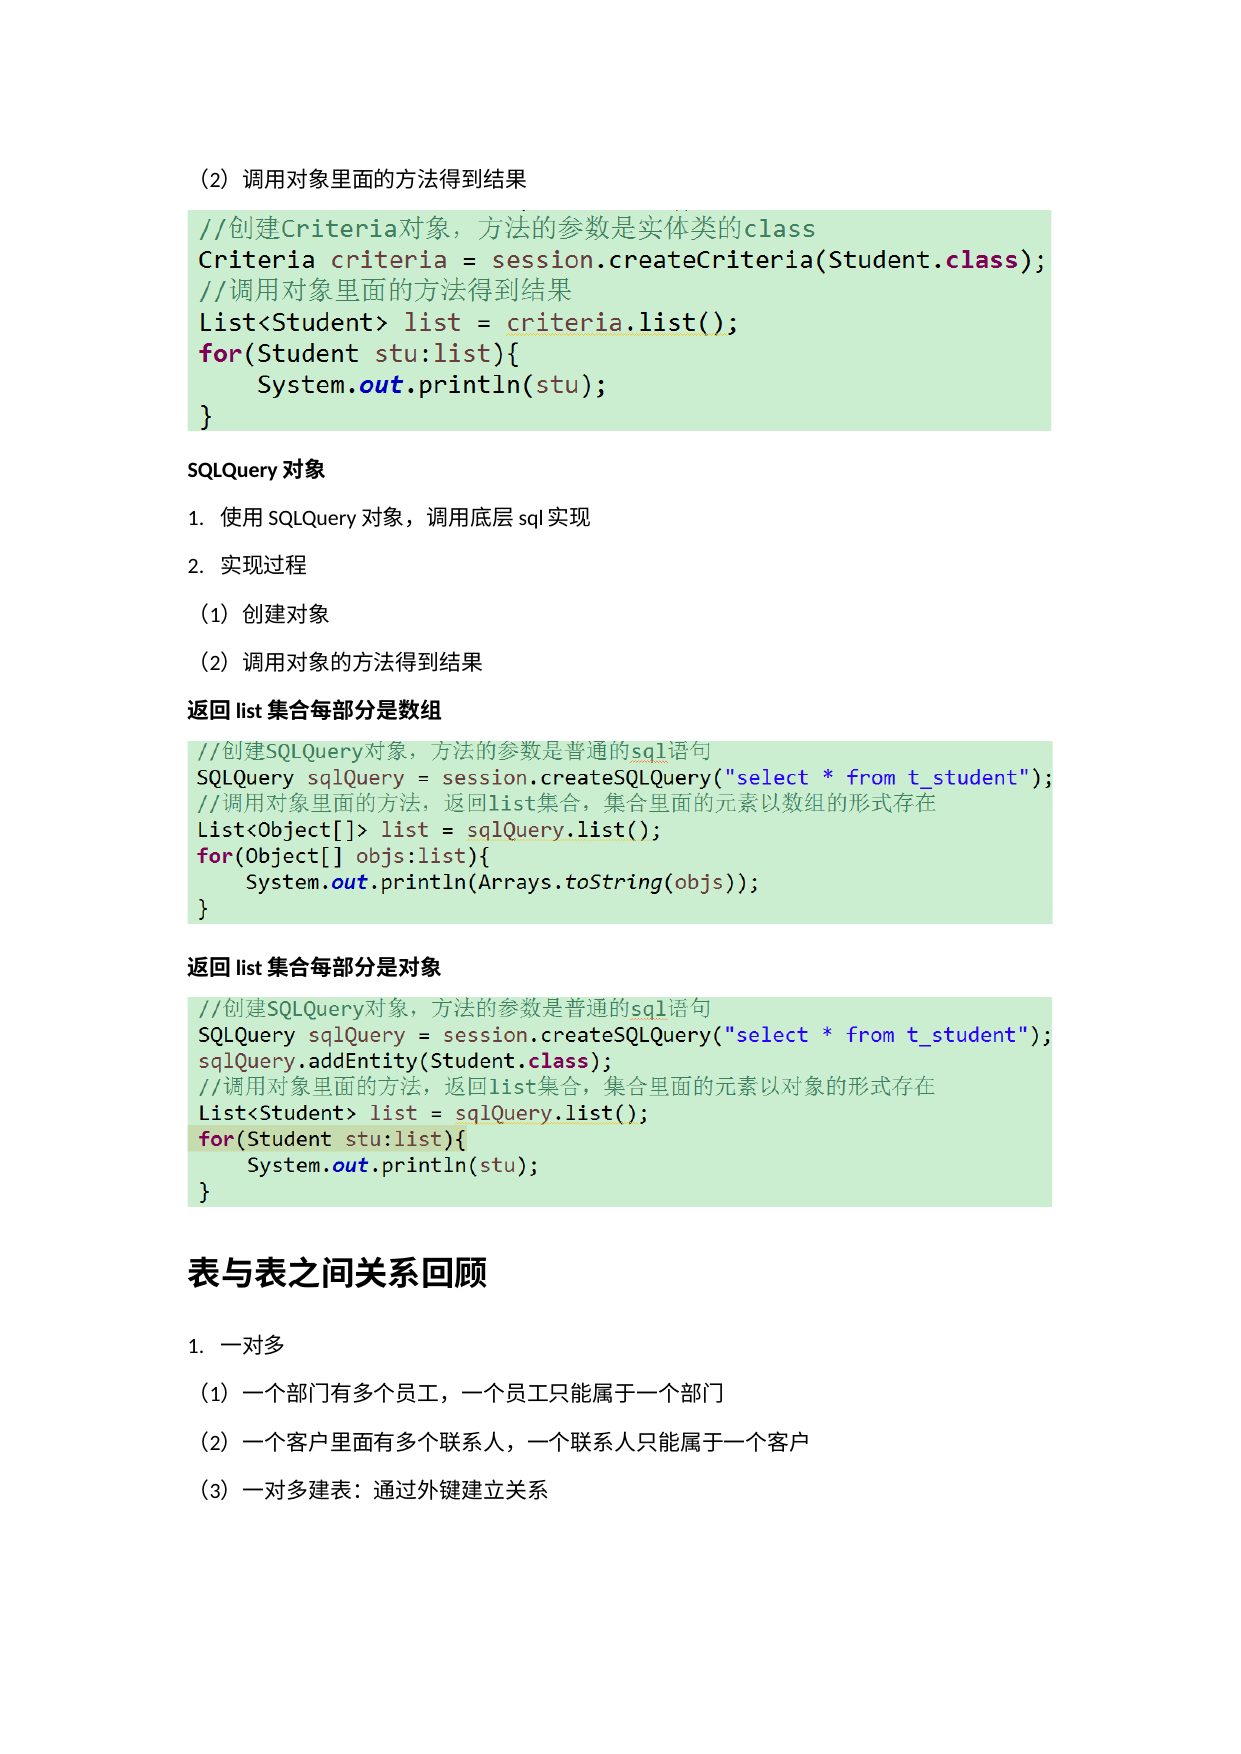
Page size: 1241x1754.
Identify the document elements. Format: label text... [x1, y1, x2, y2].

list 一对多建表：通过外键建立关系 [187, 1473, 1053, 1505]
list 一对多 [187, 1328, 1053, 1360]
subtitle 表与表之间关系回顾 [187, 1239, 1053, 1304]
list 创建对象 [187, 596, 1053, 629]
list 一个部门有多个员工，一个员工只能属于一个部门 [187, 1376, 1053, 1408]
list 一个客户里面有多个联系人，一个联系人只能属于一个客户 [187, 1424, 1053, 1457]
text SQLQuery对象 [187, 451, 1053, 484]
picture [187, 741, 1053, 924]
list 使用SQLQuery对象，调用底层sql实现 [187, 499, 1053, 532]
list 调用对象里面的方法得到结果 [187, 162, 1053, 194]
list 返回list集合每部分是对象 [187, 949, 1053, 982]
list 调用对象的方法得到结果 [187, 644, 1053, 677]
picture [187, 997, 1053, 1207]
list 返回list集合每部分是数组 [187, 693, 1053, 725]
list 实现过程 [187, 548, 1053, 580]
picture [187, 210, 1052, 431]
